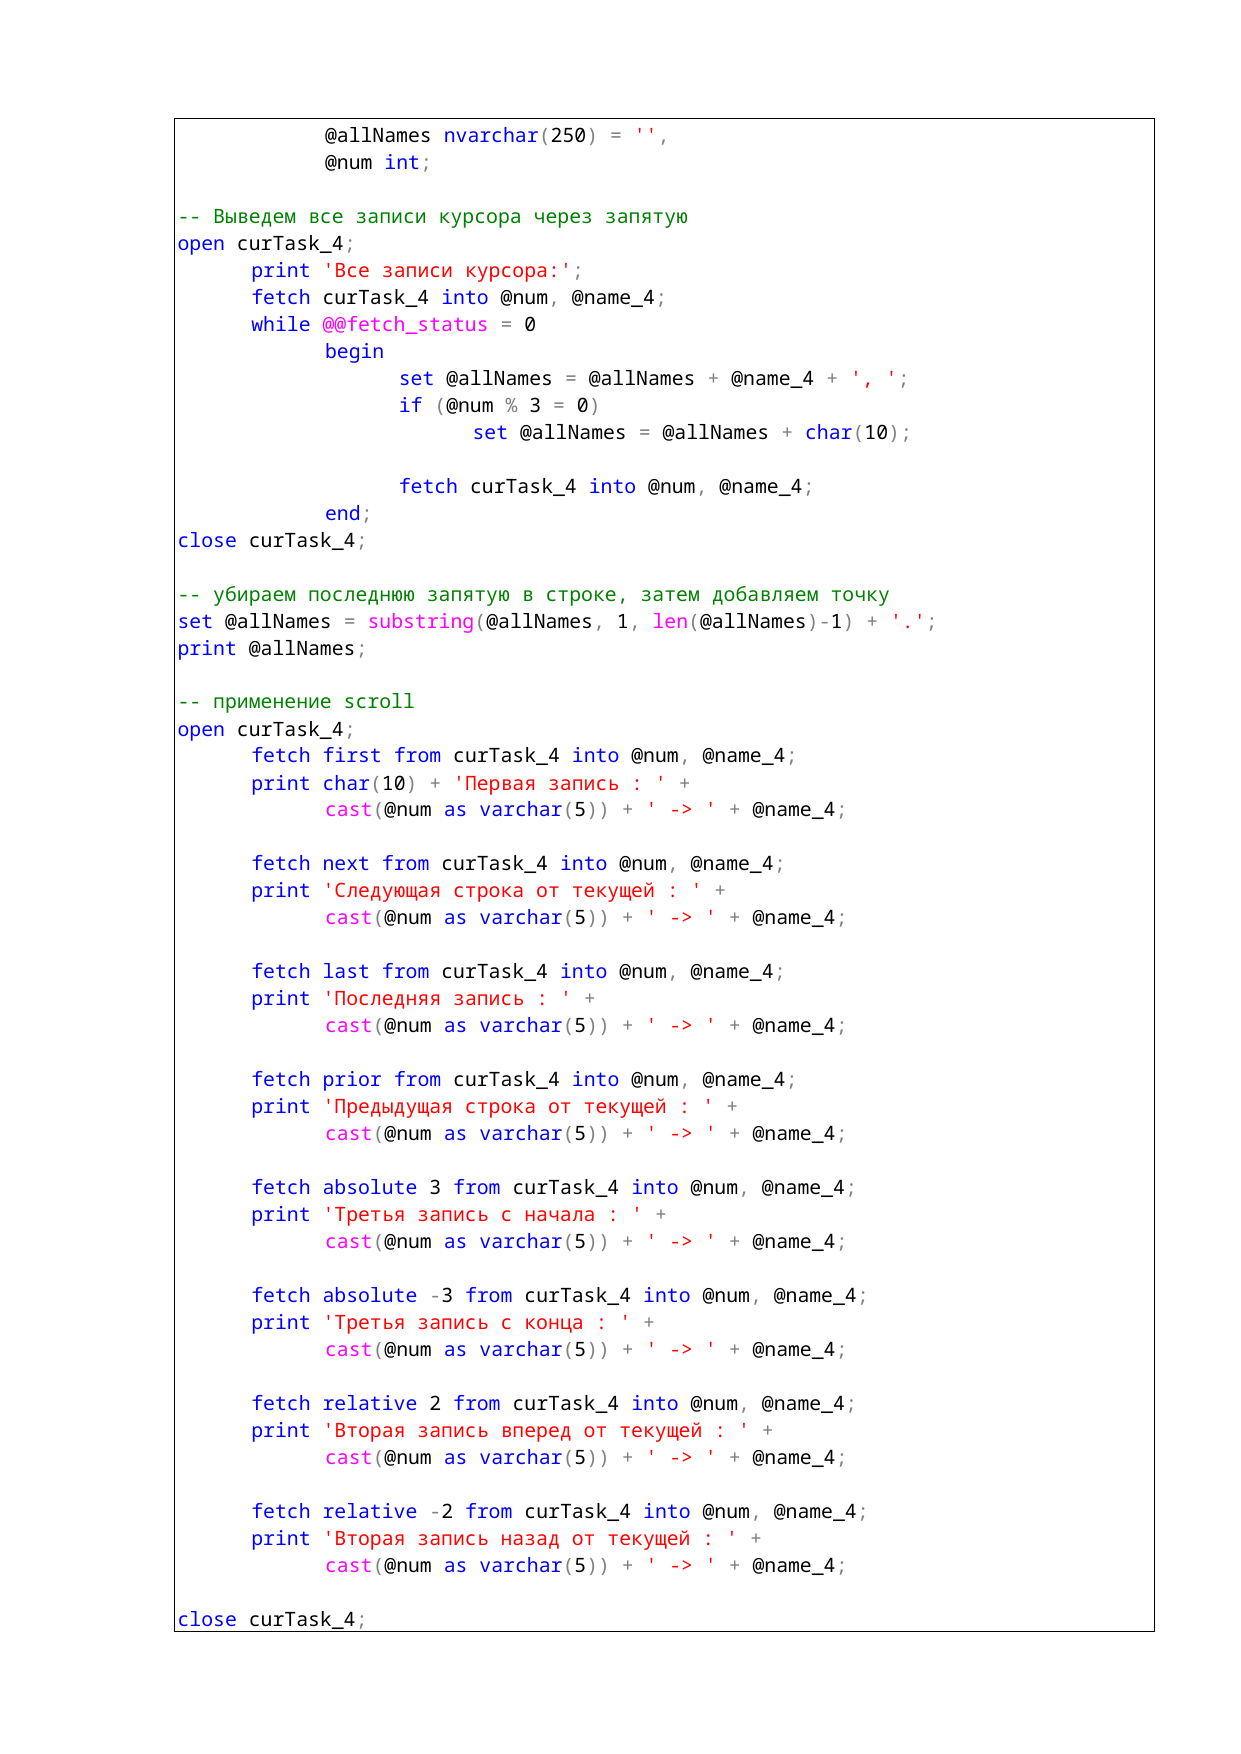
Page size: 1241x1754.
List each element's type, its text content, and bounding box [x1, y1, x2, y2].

text print 'Все записи курсора:'; [177, 256, 1152, 283]
text print 'Последняя запись : ' + [177, 984, 1152, 1012]
text fetch curTask_4 into @num, @name_4; [177, 472, 1152, 499]
text set @allNames = substring(@allNames, 1, len(@allNames)-1) + '.'; [177, 607, 1152, 634]
text fetch prior from curTask_4 into @num, @name_4; [177, 1066, 1152, 1092]
text -- убираем последнюю запятую в строке, затем добавляем точку [177, 580, 1152, 607]
text print 'Вторая запись вперед от текущей : ' + [177, 1416, 1152, 1443]
text -- применение scroll [177, 688, 1152, 715]
text fetch first from curTask_4 into @num, @name_4; [177, 742, 1152, 769]
text fetch absolute -3 from curTask_4 into @num, @name_4; [177, 1281, 1152, 1308]
text close curTask_4; [177, 1605, 1152, 1631]
text cast(@num as varchar(5)) + ' -> ' + @name_4; [177, 1227, 1152, 1254]
text fetch last from curTask_4 into @num, @name_4; [177, 958, 1152, 984]
text cast(@num as varchar(5)) + ' -> ' + @name_4; [177, 904, 1152, 931]
text cast(@num as varchar(5)) + ' -> ' + @name_4; [177, 1119, 1152, 1146]
text cast(@num as varchar(5)) + ' -> ' + @name_4; [177, 796, 1152, 823]
text open curTask_4; [177, 229, 1152, 256]
text @num int; [177, 148, 1152, 175]
text cast(@num as varchar(5)) + ' -> ' + @name_4; [177, 1335, 1152, 1362]
text fetch next from curTask_4 into @num, @name_4; [177, 850, 1152, 877]
text print 'Следующая строка от текущей : ' + [177, 877, 1152, 904]
text cast(@num as varchar(5)) + ' -> ' + @name_4; [177, 1551, 1152, 1578]
text print 'Третья запись с начала : ' + [177, 1200, 1152, 1227]
text begin [177, 337, 1152, 364]
text set @allNames = @allNames + @name_4 + ', '; [177, 364, 1152, 391]
text print 'Вторая запись назад от текущей : ' + [177, 1524, 1152, 1551]
text cast(@num as varchar(5)) + ' -> ' + @name_4; [177, 1012, 1152, 1038]
text -- Выведем все записи курсора через запятую [177, 202, 1152, 229]
text @allNames nvarchar(250) = '', [175, 119, 1154, 148]
text set @allNames = @allNames + char(10); [177, 418, 1152, 445]
text cast(@num as varchar(5)) + ' -> ' + @name_4; [177, 1443, 1152, 1470]
text fetch absolute 3 from curTask_4 into @num, @name_4; [177, 1173, 1152, 1200]
text fetch relative 2 from curTask_4 into @num, @name_4; [177, 1389, 1152, 1416]
text if (@num % 3 = 0) [177, 391, 1152, 418]
text close curTask_4; [177, 526, 1152, 553]
text print 'Третья запись с конца : ' + [177, 1308, 1152, 1335]
text fetch curTask_4 into @num, @name_4; [177, 283, 1152, 310]
text print 'Предыдущая строка от текущей : ' + [177, 1092, 1152, 1119]
text while @@fetch_status = 0 [177, 310, 1152, 337]
text print @allNames; [177, 634, 1152, 661]
text print char(10) + 'Первая запись : ' + [177, 769, 1152, 796]
text open curTask_4; [177, 715, 1152, 742]
text end; [177, 499, 1152, 526]
text fetch relative -2 from curTask_4 into @num, @name_4; [177, 1497, 1152, 1524]
